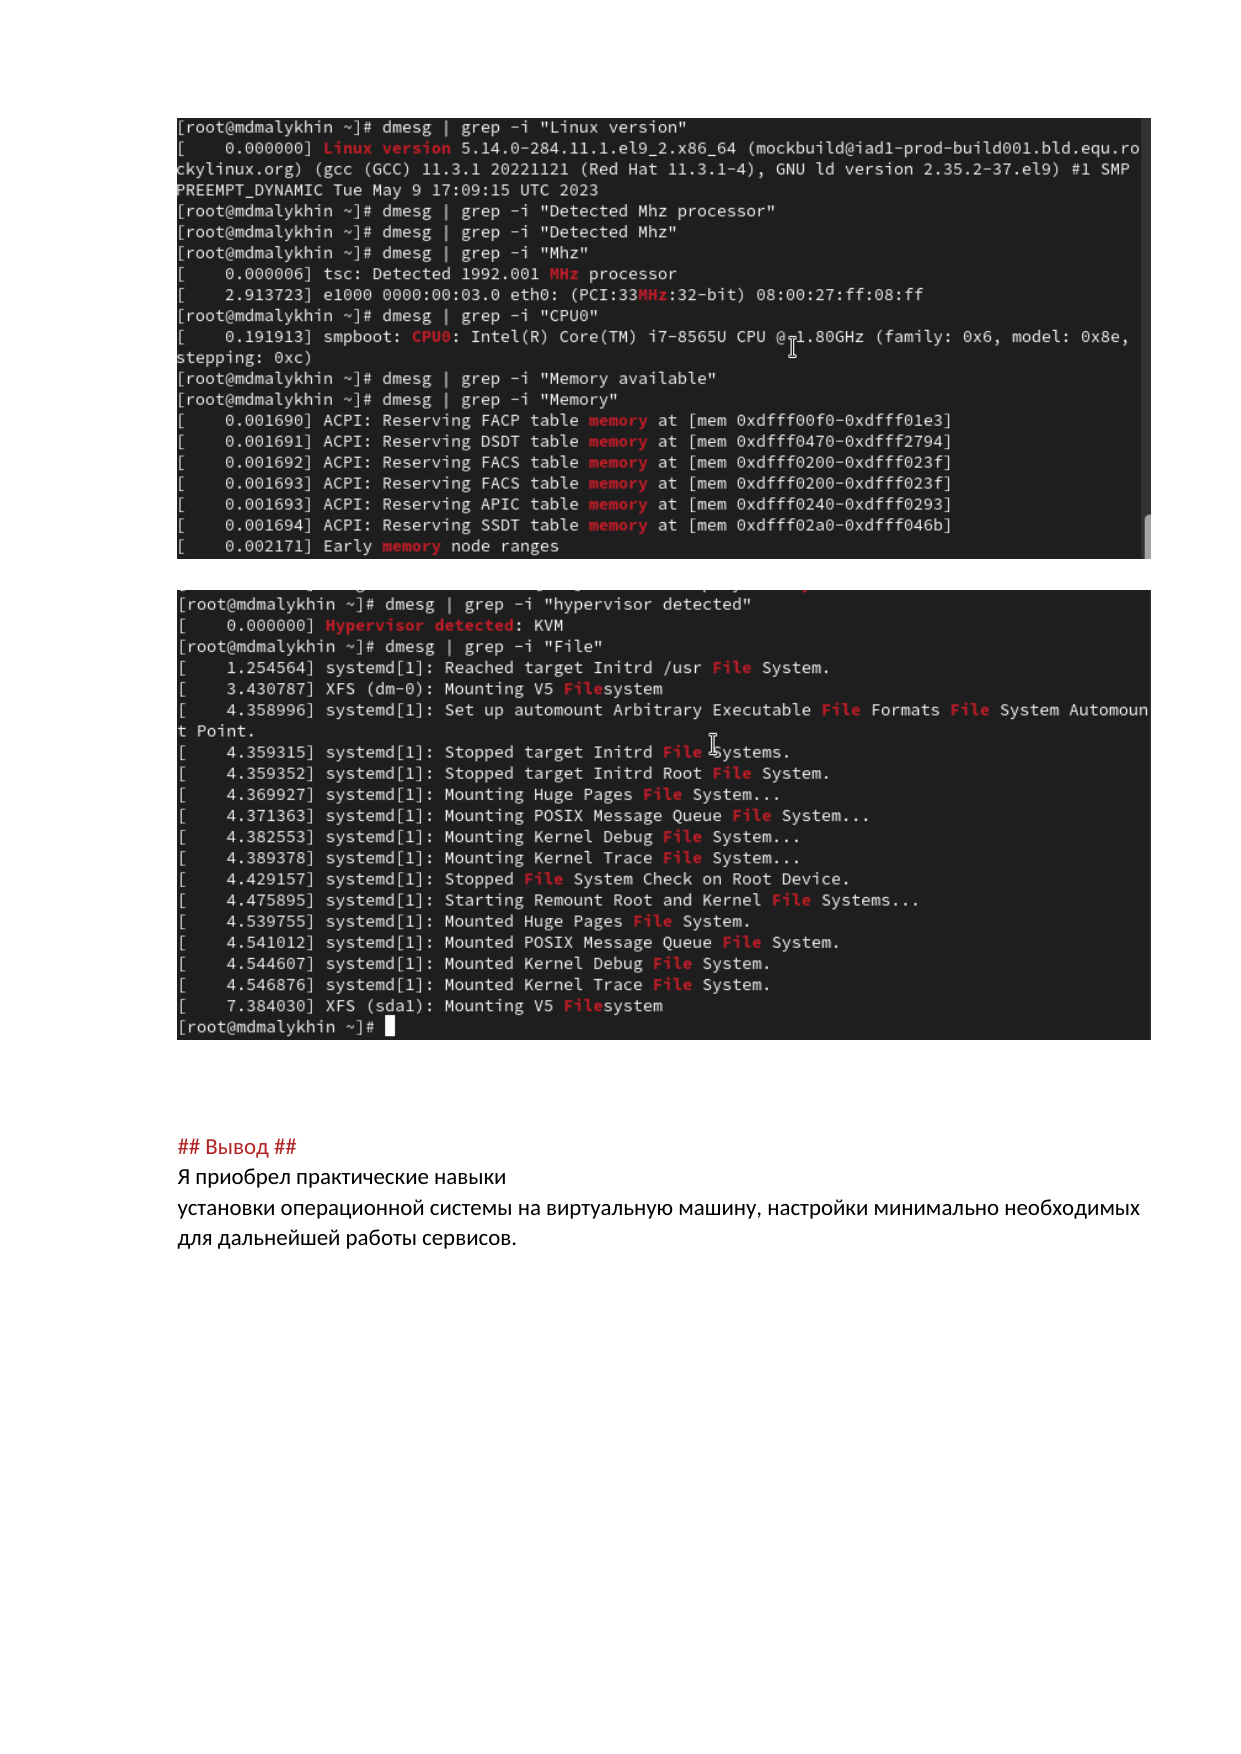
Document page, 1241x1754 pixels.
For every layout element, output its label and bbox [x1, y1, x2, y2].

picture [177, 118, 1151, 559]
picture [177, 590, 1151, 1040]
text [177, 118, 1152, 1251]
